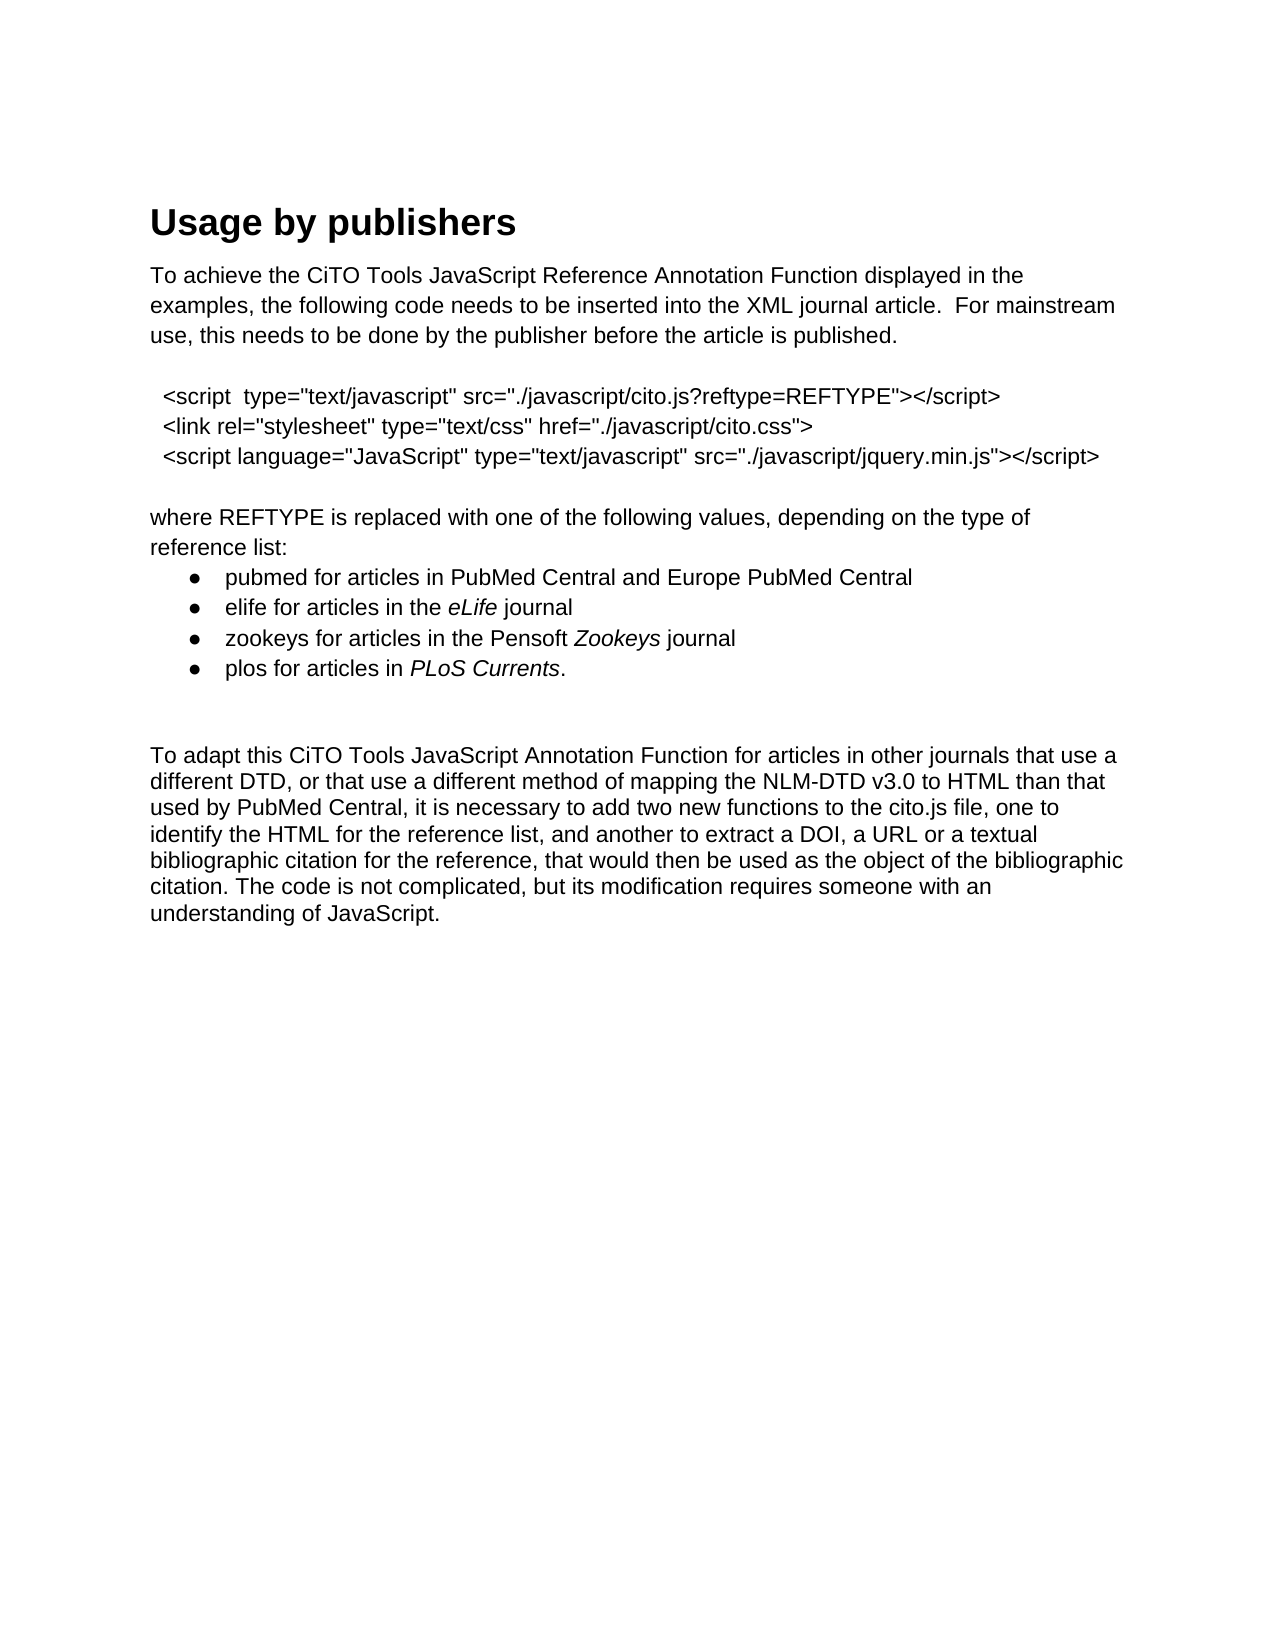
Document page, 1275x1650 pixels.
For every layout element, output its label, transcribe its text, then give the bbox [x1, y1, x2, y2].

list pubmed for articles in PubMed Central and Europe PubMed Central [188, 564, 1125, 591]
subtitle Usage by publishers [150, 200, 1125, 243]
list zookeys for articles in the Pensoft Zookeys journal [188, 624, 1125, 651]
text To adapt this CiTO Tools JavaScript Annotation Function for articles in other journals that use a different DTD, or that use a different method of mapping the NLM-DTD v3.0 to HTML than that used by PubMed Central, it is necessary to add two new functions to the cito.js file, one to identify the HTML for the reference list, and another to extract a DOI, a URL or a textual bibliographic citation for the reference, that would then be used as the object of the bibliographic citation. The code is not complicated, but its modification requires someone with an understanding of JavaScript. [150, 742, 1125, 926]
text where REFTYPE is replaced with one of the following values, depending on the type of reference list: [150, 504, 1125, 560]
text To achieve the CiTO Tools JavaScript Reference Annotation Function displayed in the examples, the following code needs to be inserted into the XML journal article. For mainstream use, this needs to be done by the publisher before the article is published. [150, 262, 1125, 349]
text <script type="text/javascript" src="./javascript/cito.js?reftype=REFTYPE"></script> <link rel="stylesheet" type="text/css" href="./javascript/cito.css"> <script language="JavaScript" type="text/javascript" src="./javascript/jquery.min.js"></script> [150, 383, 1125, 500]
list elife for articles in the eLife journal [188, 594, 1125, 621]
list plos for articles in PLoS Currents. [188, 655, 1125, 681]
